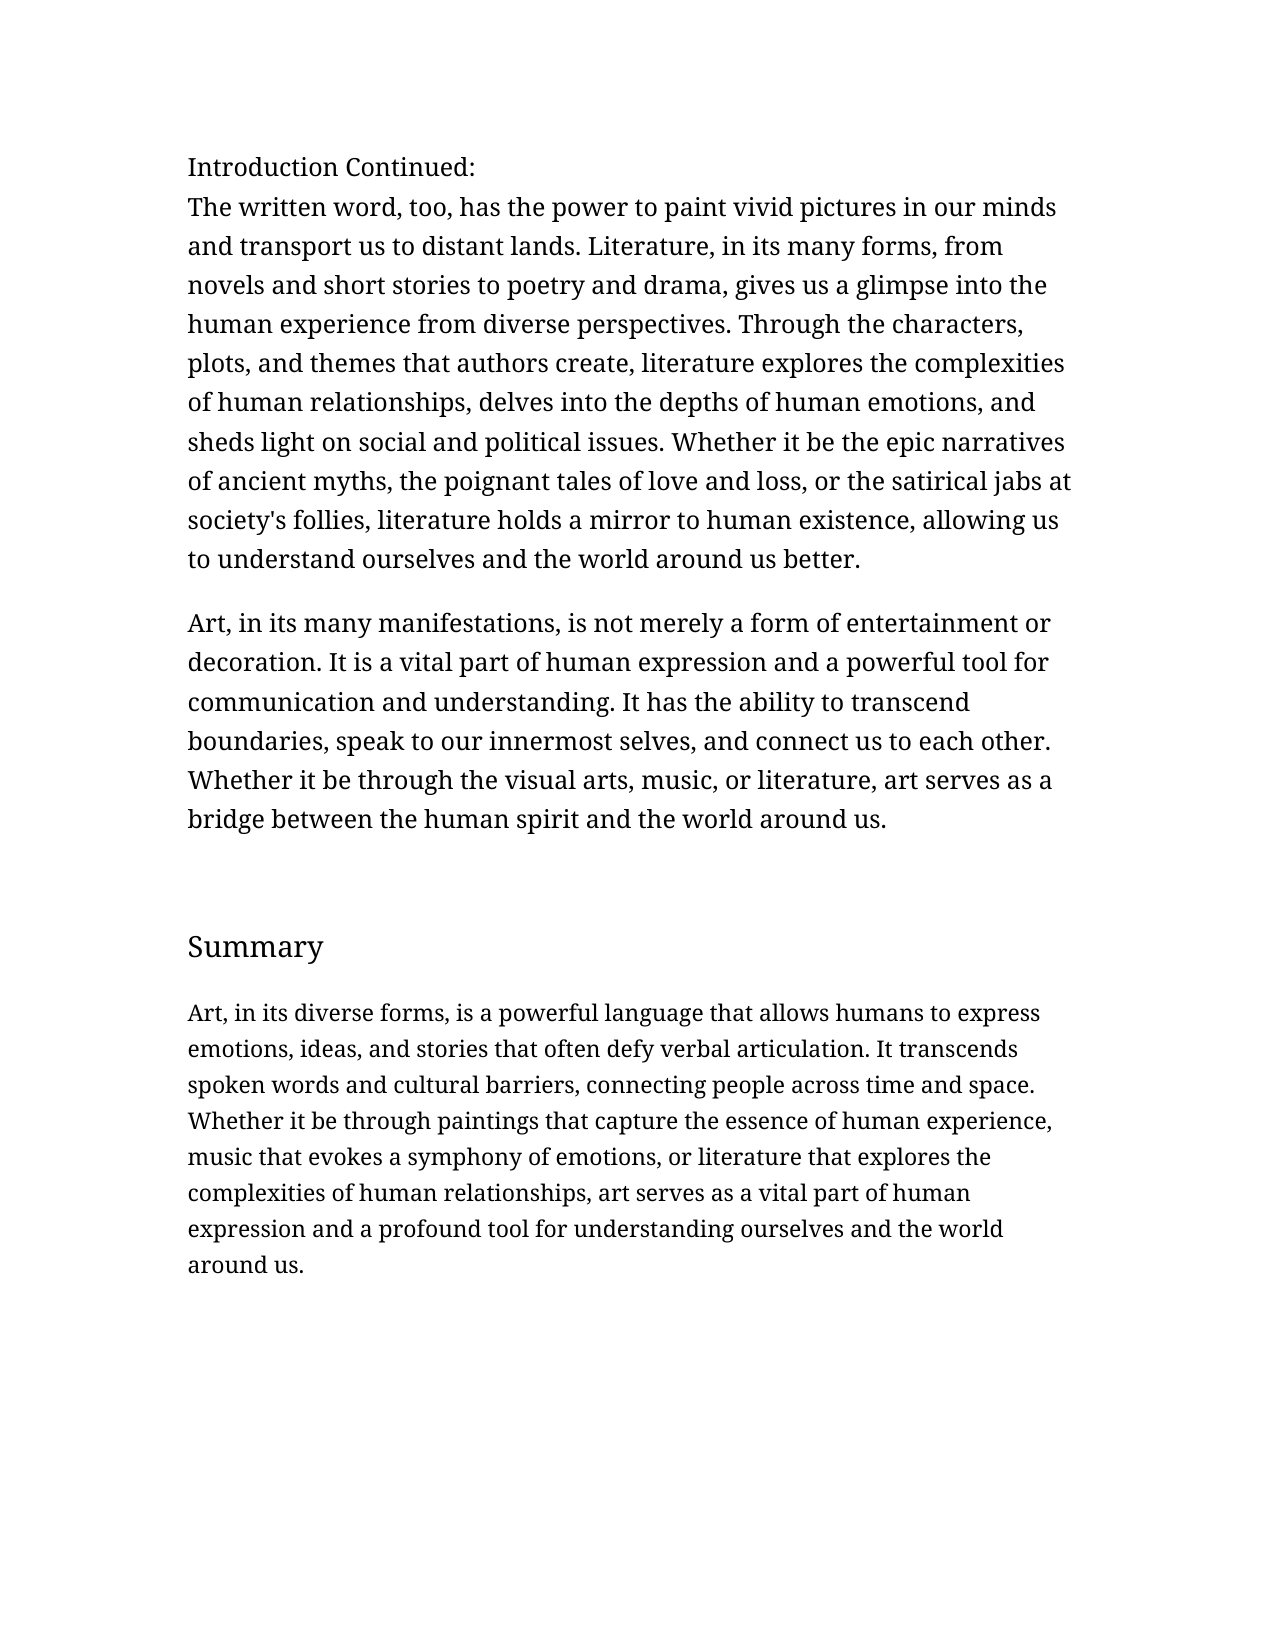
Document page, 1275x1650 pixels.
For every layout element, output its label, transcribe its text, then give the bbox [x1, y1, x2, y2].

text Art, in its many manifestations, is not merely a form of entertainment or decoration. It is a vital part of human expression and a powerful tool for communication and understanding. It has the ability to transcend boundaries, speak to our innermost selves, and connect us to each other. Whether it be through the visual arts, music, or literature, art serves as a bridge between the human spirit and the world around us. [187, 606, 1087, 836]
text Art, in its diverse forms, is a powerful language that allows humans to express emotions, ideas, and stories that often defy verbal articulation. It transcends spoken words and cultural barriers, connecting people across time and space. Whether it be through paintings that capture the essence of human experience, music that evokes a symphony of emotions, or literature that explores the complexities of human relationships, art serves as a vital part of human expression and a profound tool for understanding ourselves and the world around us. [187, 997, 1087, 1280]
text Introduction Continued: The written word, too, has the power to paint vivid pictures in our minds and transport us to distant lands. Literature, in its many forms, from novels and short stories to poetry and drama, gives us a glimpse into the human experience from diverse perspectives. Through the characters, plots, and themes that authors create, literature explores the complexities of human relationships, delves into the depths of human emotions, and sheds light on social and political issues. Whether it be the epic narratives of ancient myths, the poignant tales of love and loss, or the satirical jabs at society's follies, literature holds a mirror to human existence, allowing us to understand ourselves and the world around us better. [187, 150, 1087, 576]
text Summary [187, 927, 1087, 966]
